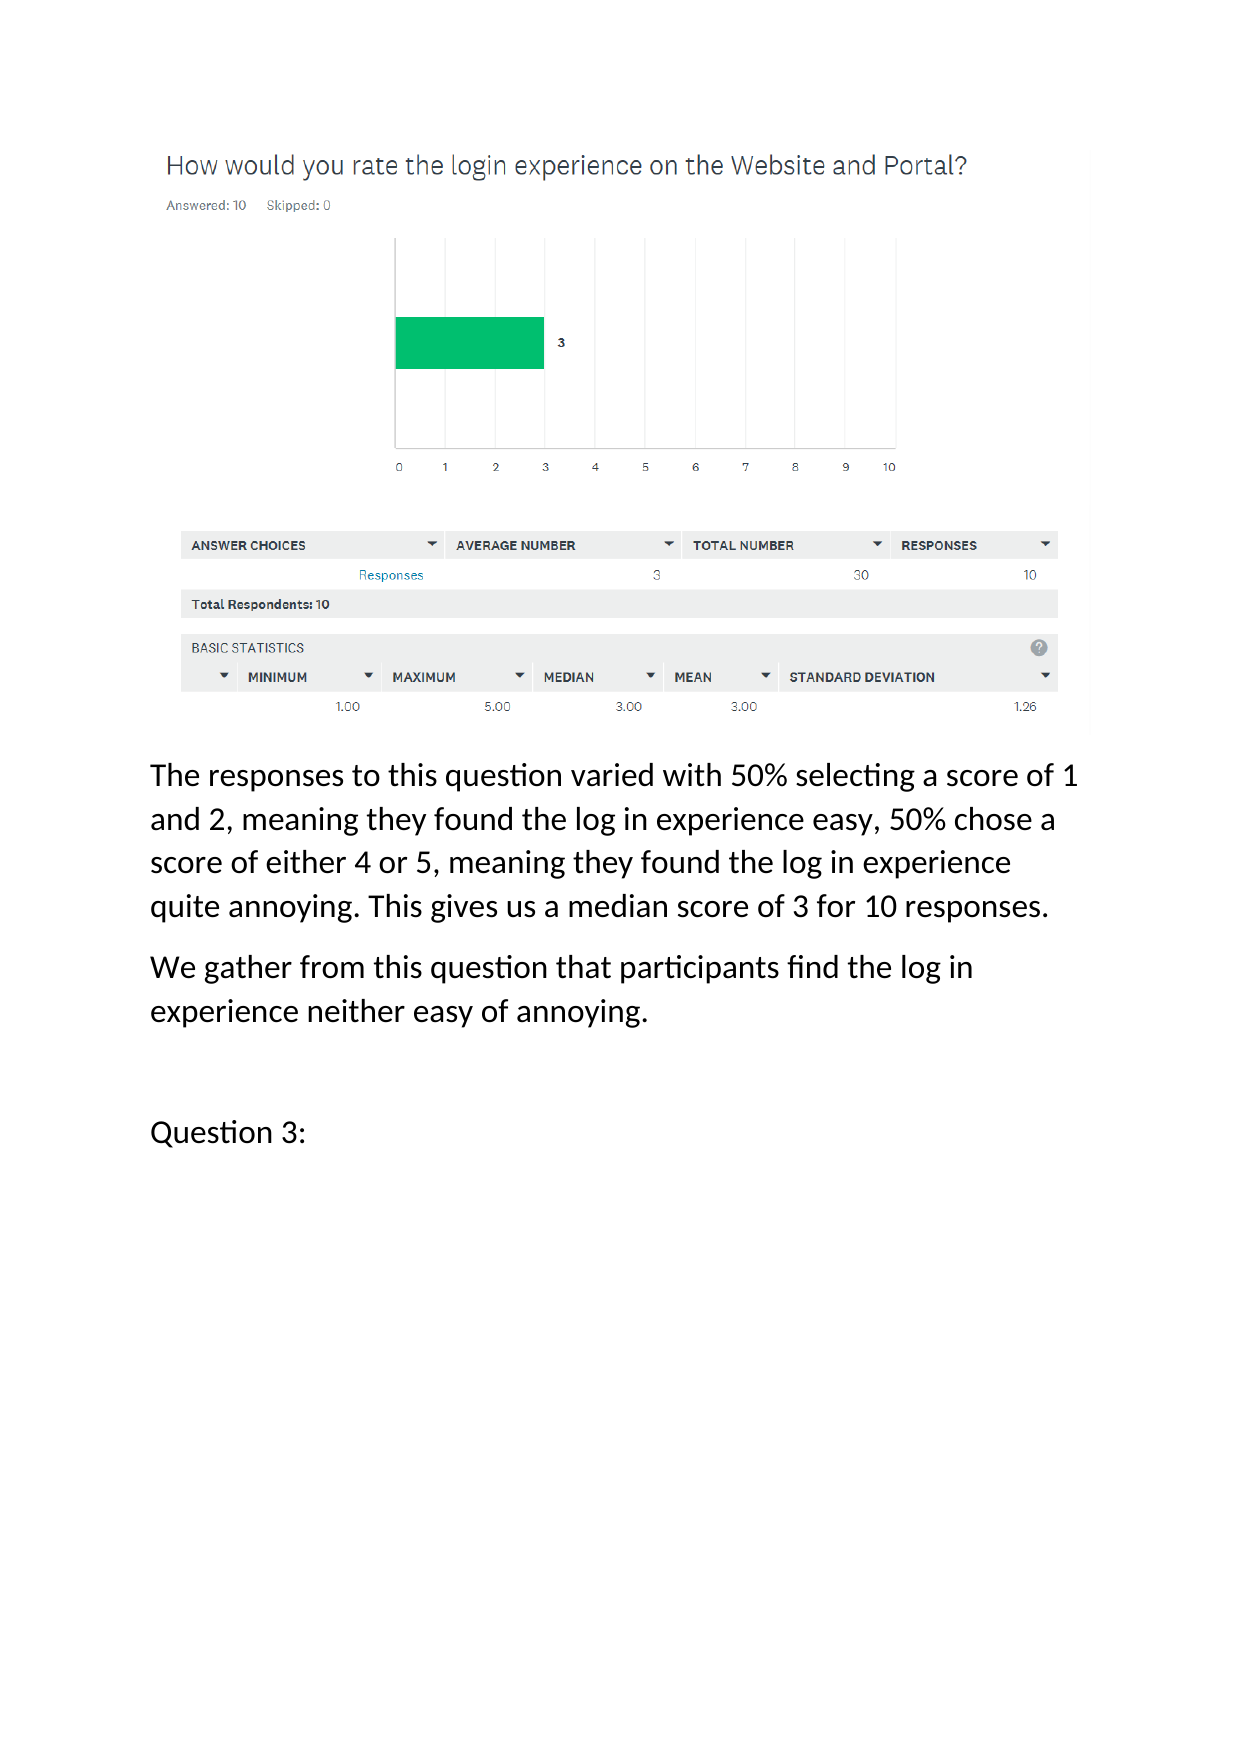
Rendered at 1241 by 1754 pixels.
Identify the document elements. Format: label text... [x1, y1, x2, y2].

text We gather from this question that participants find the log in experience neither easy of annoying. [150, 946, 1090, 1031]
text The responses to this question varied with 50% selecting a score of 1 and 2, meaning they found the log in experience easy, 50% chose a score of either 4 or 5, meaning they found the log in experience quite annoying. This gives us a median score of 3 for 10 responses. [150, 753, 1090, 926]
picture [150, 150, 1091, 735]
text Question 3: [150, 1111, 1090, 1152]
